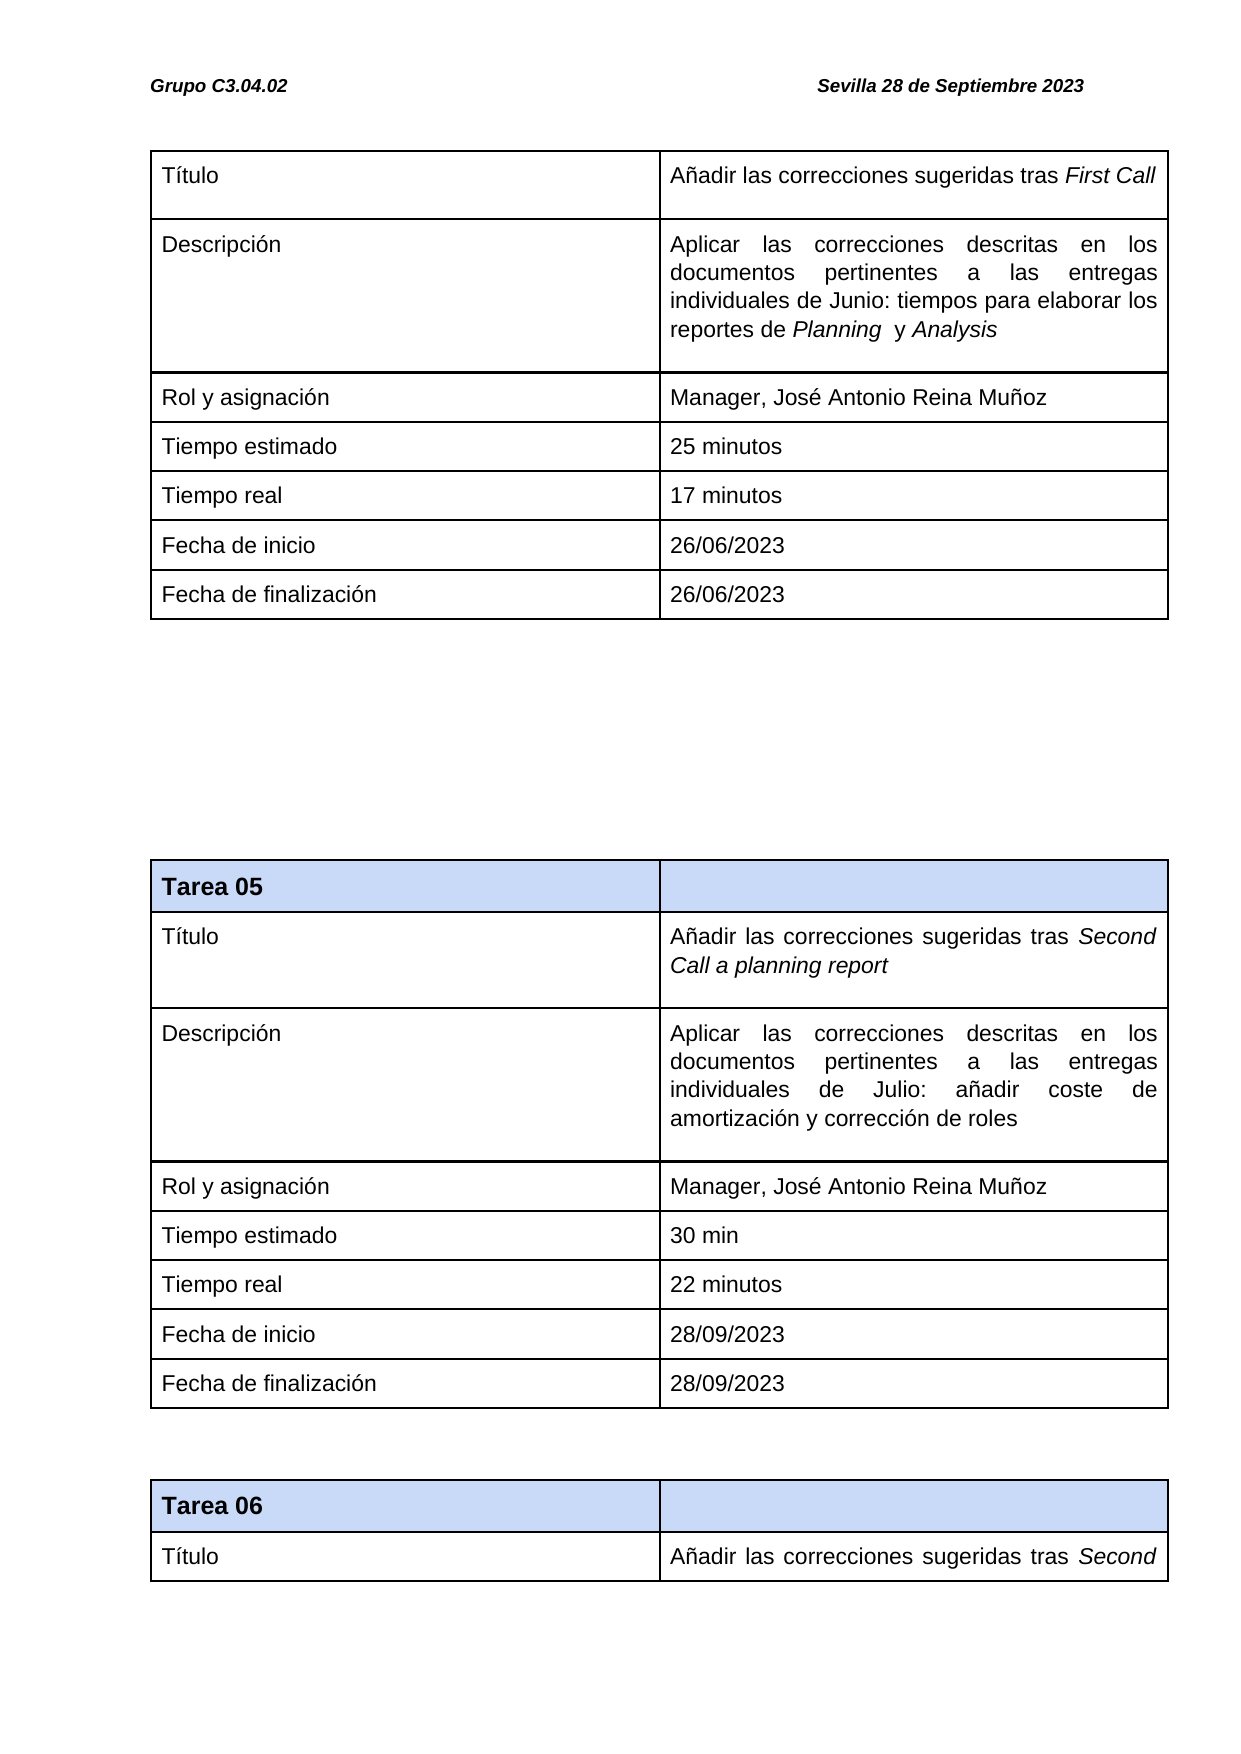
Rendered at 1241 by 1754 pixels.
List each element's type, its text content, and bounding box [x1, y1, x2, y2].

table_cell Añadir las correcciones sugeridas tras Second Call a planning report [661, 913, 1167, 1007]
table_cell Título [152, 1533, 659, 1580]
table_cell Fecha de finalización [152, 571, 659, 618]
table_cell 17 minutos [661, 472, 1167, 519]
table_header [661, 1481, 1167, 1531]
table_cell Rol y asignación [152, 1163, 659, 1210]
table_cell 28/09/2023 [661, 1310, 1167, 1357]
table_cell Fecha de inicio [152, 521, 659, 568]
table_cell Descripción [152, 1009, 659, 1160]
table_cell 25 minutos [661, 423, 1167, 470]
table_header [661, 861, 1167, 911]
table_cell Tiempo estimado [152, 1212, 659, 1259]
table_cell Añadir las correcciones sugeridas tras First Call [661, 152, 1167, 218]
table_cell Título [152, 913, 659, 1007]
table_cell Título [152, 152, 659, 218]
table_cell Tiempo real [152, 472, 659, 519]
table_cell Descripción [152, 220, 659, 371]
table_cell Manager, José Antonio Reina Muñoz [661, 1163, 1167, 1210]
table_header Tarea 05 [152, 861, 659, 911]
table_cell 30 min [661, 1212, 1167, 1259]
table_cell 26/06/2023 [661, 571, 1167, 618]
table_cell Añadir las correcciones sugeridas tras Second Call a analysis report [661, 1533, 1167, 1580]
table_cell Aplicar las correcciones descritas en los documentos pertinentes a las entregas individuales de Junio: tiempos para elaborar los reportes de Planning y Analysis [661, 220, 1167, 371]
table_cell 22 minutos [661, 1261, 1167, 1308]
table_cell Tiempo estimado [152, 423, 659, 470]
table_cell Fecha de inicio [152, 1310, 659, 1357]
table_cell Rol y asignación [152, 374, 659, 421]
table_cell Aplicar las correcciones descritas en los documentos pertinentes a las entregas individuales de Julio: añadir coste de amortización y corrección de roles [661, 1009, 1167, 1160]
table_cell 26/06/2023 [661, 521, 1167, 568]
table_cell Tiempo real [152, 1261, 659, 1308]
table_cell Fecha de finalización [152, 1360, 659, 1407]
table_cell Manager, José Antonio Reina Muñoz [661, 374, 1167, 421]
table_cell 28/09/2023 [661, 1360, 1167, 1407]
table_header Tarea 06 [152, 1481, 659, 1531]
